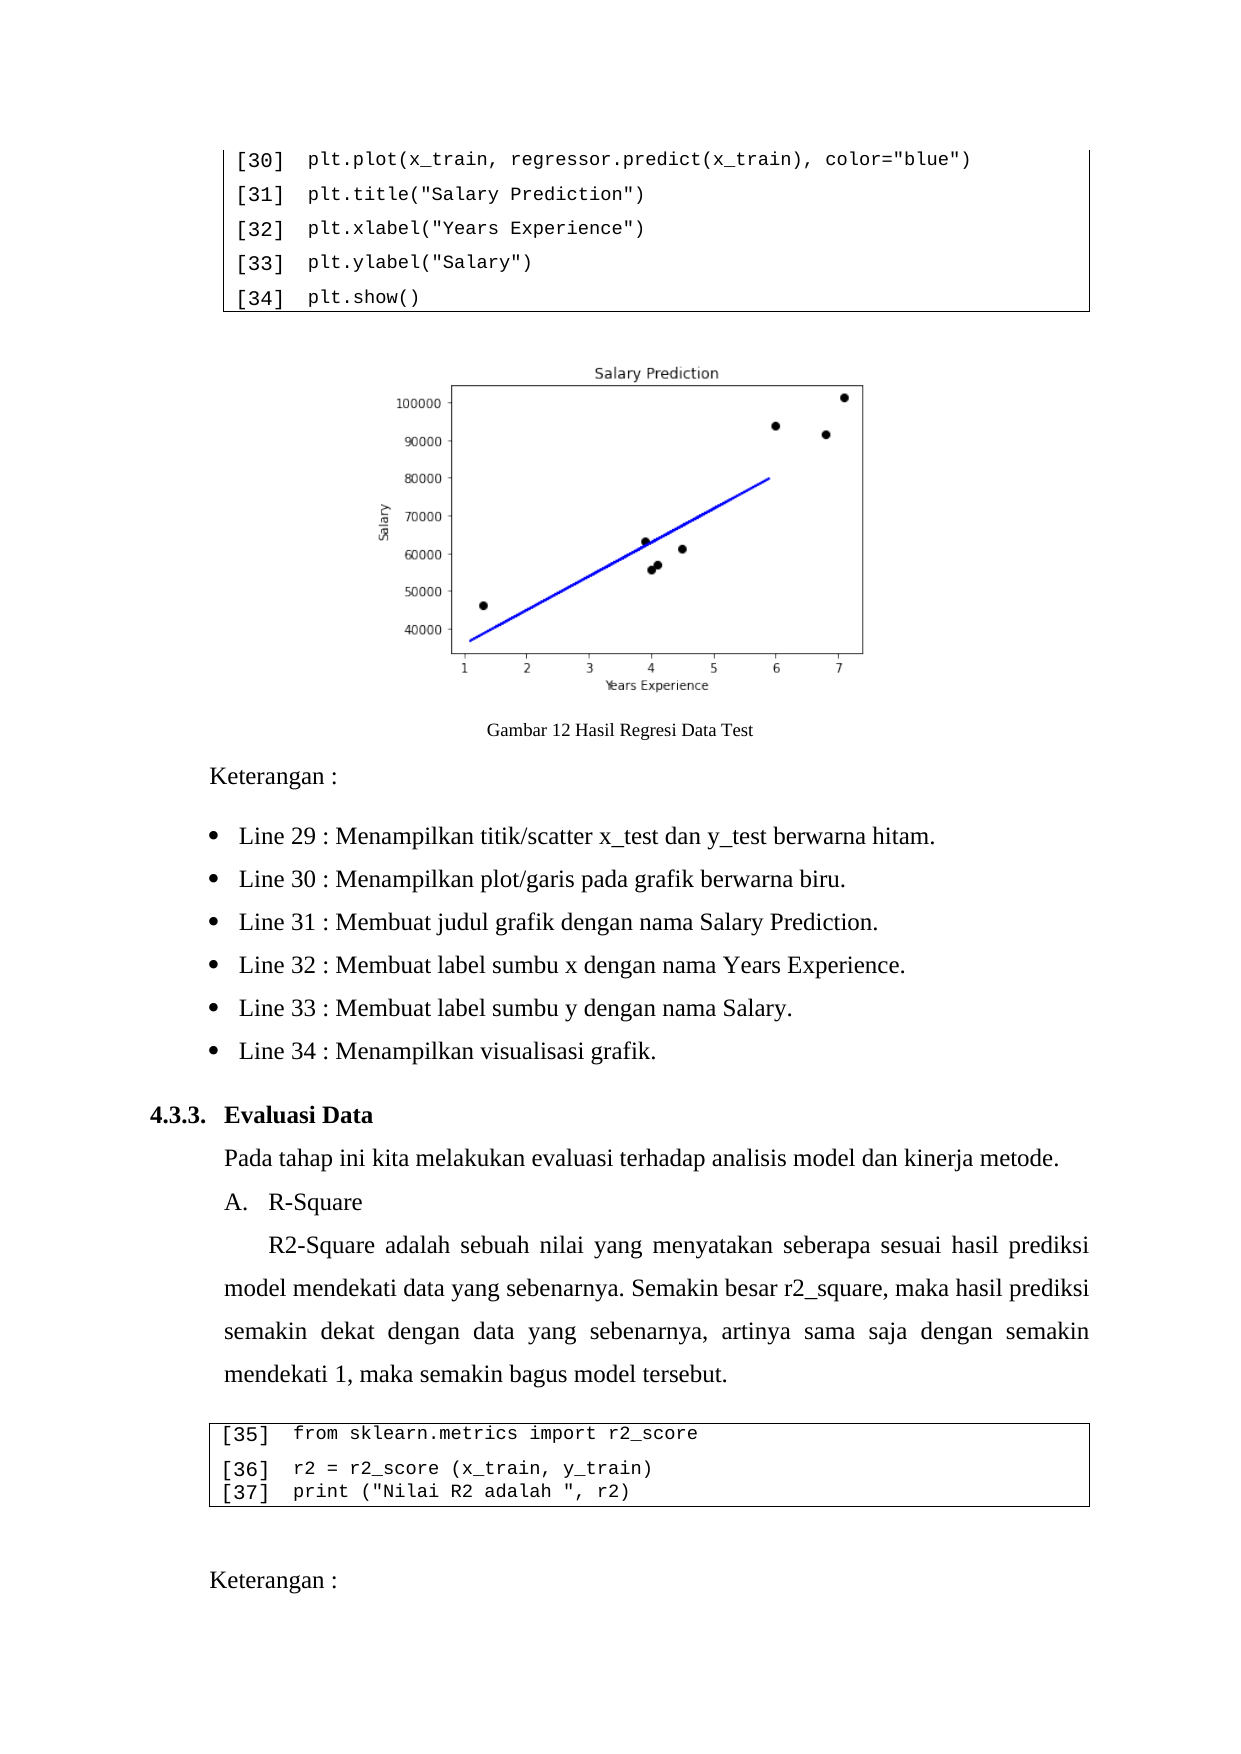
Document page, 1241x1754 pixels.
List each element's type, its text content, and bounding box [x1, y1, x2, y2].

text Keterangan : [150, 761, 1090, 790]
table_cell [30] [224, 150, 296, 184]
table_cell [32] [224, 219, 296, 253]
table_cell [37] [210, 1482, 282, 1506]
table_cell plt.show() [296, 288, 1089, 311]
table_cell plt.plot(x_train, regressor.predict(x_train), color="blue") [296, 150, 1089, 184]
table_cell print ("Nilai R2 adalah ", r2) [282, 1482, 1089, 1506]
text Keterangan : [150, 1566, 1090, 1594]
list Line 29 : Menampilkan titik/scatter x_test dan y_test berwarna hitam. [209, 821, 1090, 849]
table_cell plt.title("Salary Prediction") [296, 184, 1089, 219]
list Pada tahap ini kita melakukan evaluasi terhadap analisis model dan kinerja metode. [150, 1143, 1090, 1172]
list Line 34 : Menampilkan visualisasi grafik. [209, 1036, 1090, 1065]
table_header from sklearn.metrics import r2_score [282, 1424, 1089, 1458]
picture [370, 359, 870, 700]
subtitle Evaluasi Data [150, 1100, 1090, 1129]
table_cell [34] [224, 288, 296, 311]
table_header [35] [210, 1424, 282, 1458]
list R2-Square adalah sebuah nilai yang menyatakan seberapa sesuai hasil prediksi model mendekati data yang sebenarnya. Semakin besar r2_square, maka hasil prediksi semakin dekat dengan data yang sebenarnya, artinya sama saja dengan semakin mendekati 1, maka semakin bagus model tersebut. [224, 1230, 1090, 1388]
table_cell [33] [224, 253, 296, 287]
table_cell [31] [224, 184, 296, 219]
table_cell plt.ylabel("Salary") [296, 253, 1089, 287]
list Line 32 : Membuat label sumbu x dengan nama Years Experience. [209, 950, 1090, 979]
table_cell r2 = r2_score (x_train, y_train) [282, 1459, 1089, 1482]
table_cell plt.xlabel("Years Experience") [296, 219, 1089, 253]
list Line 30 : Menampilkan plot/garis pada grafik berwarna biru. [209, 864, 1090, 893]
list Line 33 : Membuat label sumbu y dengan nama Salary. [209, 993, 1090, 1022]
table_cell [36] [210, 1459, 282, 1482]
list Line 31 : Membuat judul grafik dengan nama Salary Prediction. [209, 907, 1090, 936]
list R-Square [224, 1187, 1090, 1215]
